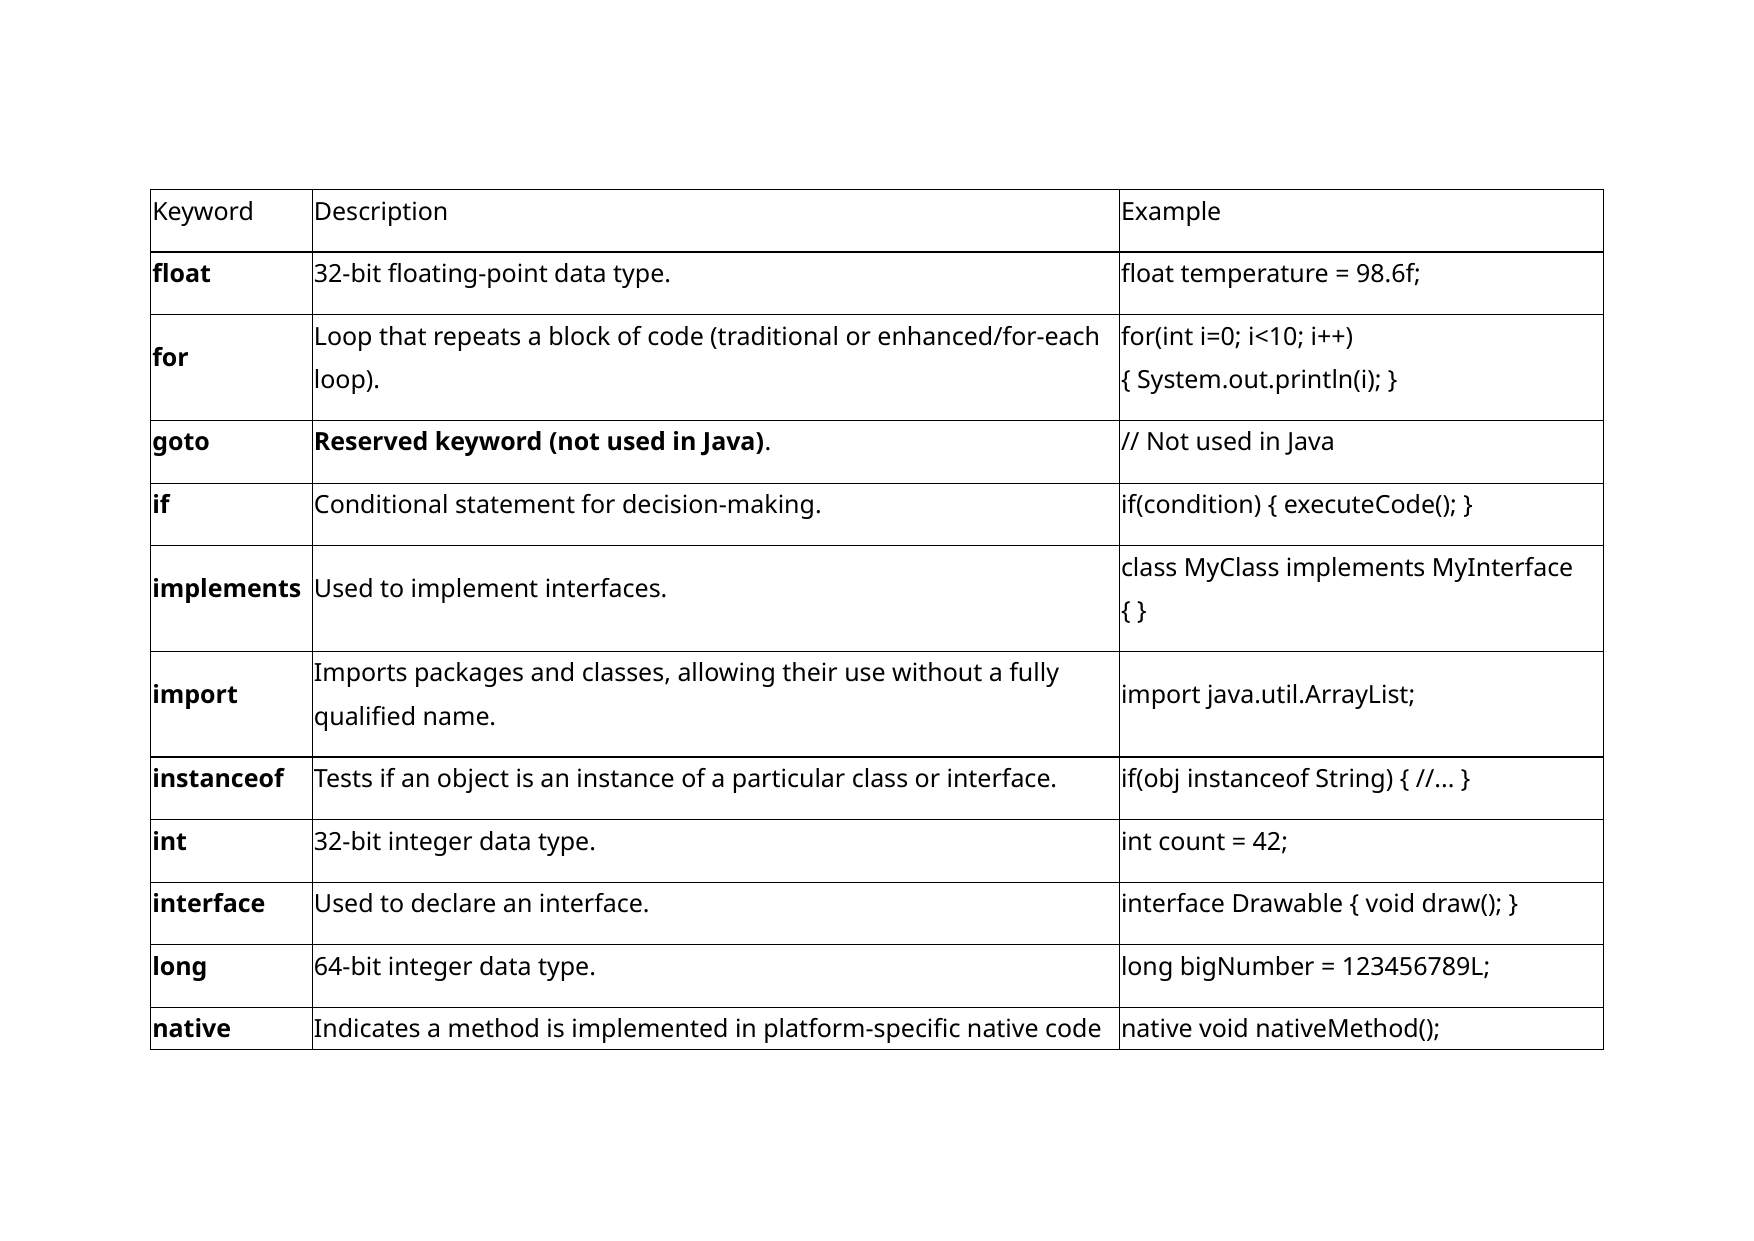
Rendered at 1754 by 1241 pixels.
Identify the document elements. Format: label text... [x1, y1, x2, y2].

table_cell import [151, 652, 312, 756]
table_cell if(condition) { executeCode(); } [1120, 484, 1603, 545]
table_cell instanceof [151, 758, 312, 819]
table_cell interface [151, 883, 312, 944]
table_cell if(obj instanceof String) { //... } [1120, 758, 1603, 819]
table_cell Reserved keyword (not used in Java). [313, 421, 1119, 482]
table_cell goto [151, 421, 312, 482]
table_cell 32-bit integer data type. [313, 820, 1119, 882]
table_cell for [151, 315, 312, 420]
table_cell Conditional statement for decision-making. [313, 484, 1119, 545]
table_cell int count = 42; [1120, 820, 1603, 882]
table_cell import java.util.ArrayList; [1120, 652, 1603, 756]
table_cell native void nativeMethod(); [1120, 1008, 1603, 1048]
table_cell for(int i=0; i<10; i++) { System.out.println(i); } [1120, 315, 1603, 420]
table_cell 64-bit integer data type. [313, 945, 1119, 1007]
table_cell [313, 1008, 1119, 1048]
table_cell Loop that repeats a block of code (traditional or enhanced/for-each loop). [313, 315, 1119, 420]
table_cell long bigNumber = 123456789L; [1120, 945, 1603, 1007]
table_cell float temperature = 98.6f; [1120, 253, 1603, 314]
table_cell Used to implement interfaces. [313, 546, 1119, 651]
table_cell float [151, 253, 312, 314]
table_cell Imports packages and classes, allowing their use without a fully qualified name. [313, 652, 1119, 756]
table_cell // Not used in Java [1120, 421, 1603, 482]
table_cell long [151, 945, 312, 1007]
table_cell if [151, 484, 312, 545]
table_cell int [151, 820, 312, 882]
table_header Description [313, 190, 1119, 251]
table_cell class MyClass implements MyInterface { } [1120, 546, 1603, 651]
table_header Keyword [151, 190, 312, 251]
table_cell Used to declare an interface. [313, 883, 1119, 944]
table_cell 32-bit floating-point data type. [313, 253, 1119, 314]
table_header Example [1120, 190, 1603, 251]
table_cell implements [151, 546, 312, 651]
table_cell Tests if an object is an instance of a particular class or interface. [313, 758, 1119, 819]
table_cell interface Drawable { void draw(); } [1120, 883, 1603, 944]
table_cell native [151, 1008, 312, 1048]
